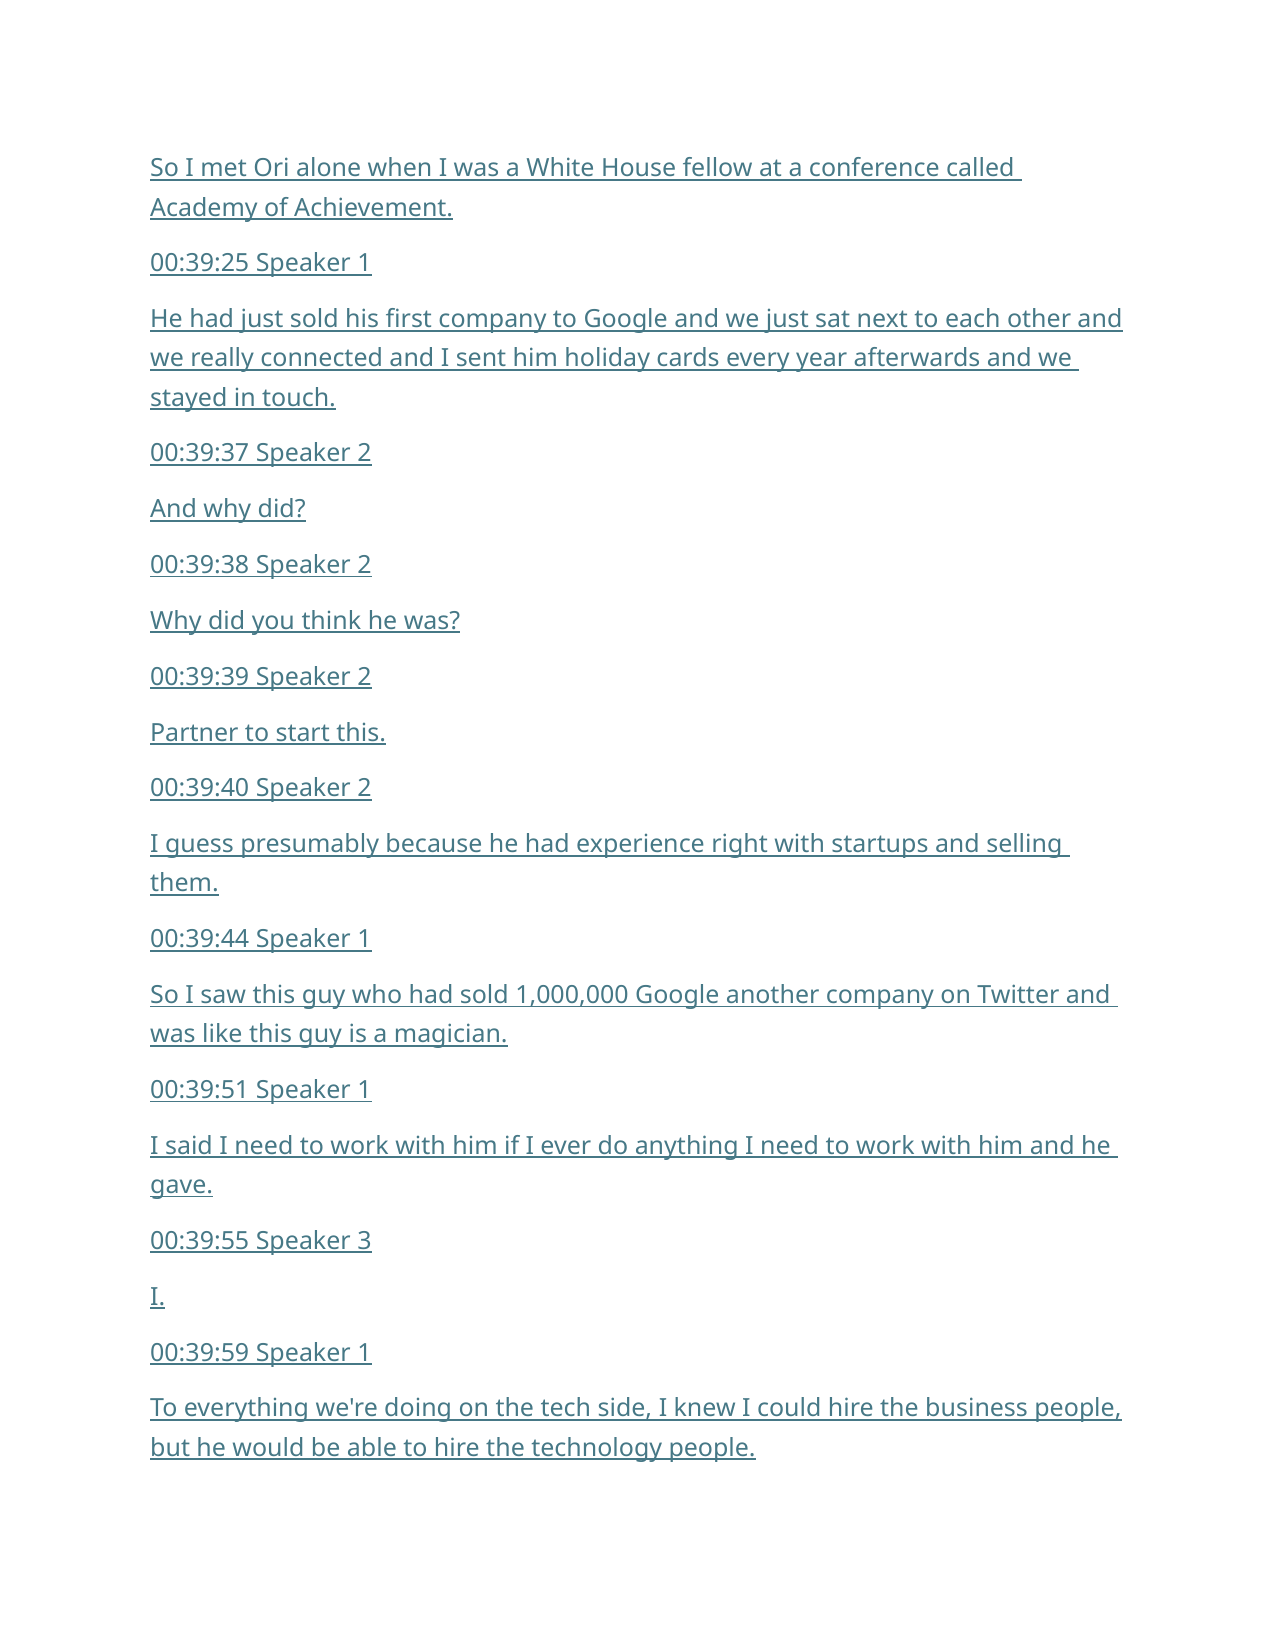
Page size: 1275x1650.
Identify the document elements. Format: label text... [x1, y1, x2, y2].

text 00:39:25 Speaker 1 [150, 245, 1125, 279]
text I said I need to work with him if I ever do anything I need to work with him and he gave. [150, 1127, 1125, 1201]
text To everything we're doing on the tech side, I knew I could hire the business people, but he would be able to hire the technology people. [150, 1390, 1125, 1463]
text Why did you think he was? [150, 602, 1125, 637]
text So I saw this guy who had sold 1,000,000 Google another company on Twitter and was like this guy is a magician. [150, 977, 1125, 1050]
text 00:39:59 Speaker 1 [150, 1334, 1125, 1368]
text Partner to start this. [150, 714, 1125, 748]
text 00:39:44 Speaker 1 [150, 921, 1125, 955]
text 00:39:38 Speaker 2 [150, 547, 1125, 581]
text 00:39:39 Speaker 2 [150, 658, 1125, 692]
text 00:39:55 Speaker 3 [150, 1222, 1125, 1257]
text I guess presumably because he had experience right with startups and selling them. [150, 826, 1125, 899]
text 00:39:40 Speaker 2 [150, 770, 1125, 804]
text And why did? [150, 491, 1125, 525]
text I. [150, 1278, 1125, 1312]
text He had just sold his first company to Google and we just sat next to each other and we really connected and I sent him holiday cards every year afterwards and we stayed in touch. [150, 301, 1125, 413]
text 00:39:37 Speaker 2 [150, 435, 1125, 469]
text 00:39:51 Speaker 1 [150, 1072, 1125, 1106]
text So I met Ori alone when I was a White House fellow at a conference called Academy of Achievement. [150, 150, 1125, 223]
